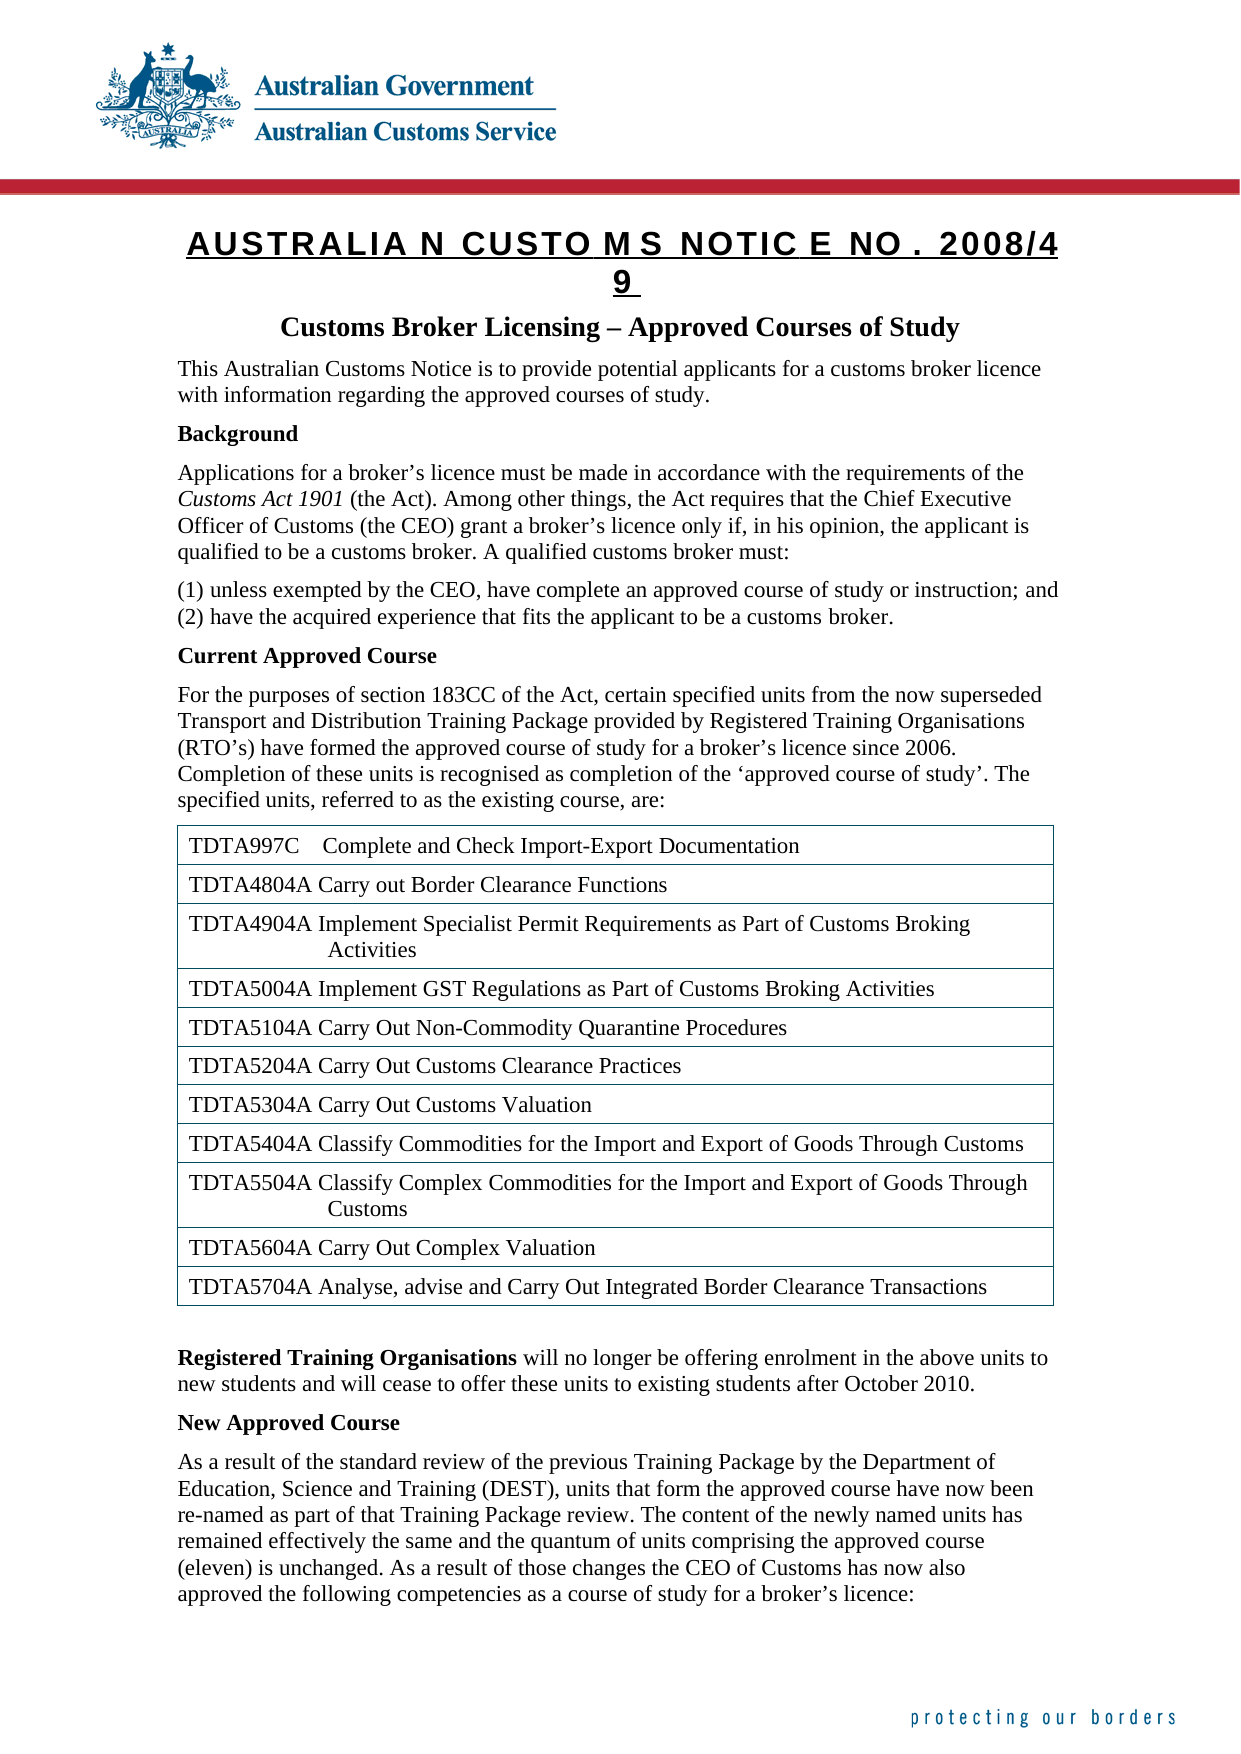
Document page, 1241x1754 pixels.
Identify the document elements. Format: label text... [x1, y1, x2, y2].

title AUSTRALIA N CUSTO M S NOTIC E NO . 2008/4 9 [181, 223, 1062, 300]
table_cell TDTA5104A Carry Out Non-Commodity Quarantine Procedures [178, 1008, 1053, 1046]
table_cell TDTA5504A Classify Complex Commodities for the Import and Export of Goods Through Customs [178, 1163, 1053, 1227]
subtitle Background [177, 420, 1240, 447]
picture [911, 1708, 1175, 1728]
table_cell TDTA5404A Classify Commodities for the Import and Export of Goods Through Customs [178, 1124, 1053, 1162]
picture [0, 42, 1240, 195]
table_cell TDTA5004A Implement GST Regulations as Part of Customs Broking Activities [178, 969, 1053, 1007]
table_cell TDTA5304A Carry Out Customs Valuation [178, 1085, 1053, 1123]
subtitle New Approved Course [177, 1409, 1240, 1436]
table_cell TDTA5204A Carry Out Customs Clearance Practices [178, 1047, 1053, 1084]
text Customs Broker Licensing – Approved Courses of Study [178, 310, 1062, 343]
text This Australian Customs Notice is to provide potential applicants for a customs broker licence with information regarding the approved courses of study. [177, 355, 1044, 408]
text For the purposes of section 183CC of the Act, certain specified units from the now superseded Transport and Distribution Training Package provided by Registered Training Organisations (RTO’s) have formed the approved course of study for a broker’s licence since 2006. [177, 681, 1044, 760]
table_cell TDTA5604A Carry Out Complex Valuation [178, 1228, 1053, 1266]
text Completion of these units is recognised as completion of the ‘approved course of study’. The specified units, referred to as the existing course, are: [177, 760, 1032, 813]
table_cell TDTA4804A Carry out Border Clearance Functions [178, 865, 1053, 903]
list have the acquired experience that fits the applicant to be a customs broker. [177, 603, 1240, 629]
table_header TDTA997C Complete and Check Import-Export Documentation [178, 826, 1053, 864]
table_cell TDTA4904A Implement Specialist Permit Requirements as Part of Customs Broking Activities [178, 904, 1053, 968]
subtitle Current Approved Course [177, 642, 1240, 668]
table_cell TDTA5704A Analyse, advise and Carry Out Integrated Border Clearance Transactions [178, 1267, 1053, 1304]
text As a result of the standard review of the previous Training Package by the Department of Education, Science and Training (DEST), units that form the approved course have now been re-named as part of that Training Package review. The content of the newly named units has remained effectively the same and the quantum of units comprising the approved course (eleven) is unchanged. As a result of those changes the CEO of Customs has now also approved the following competencies as a course of study for a broker’s licence: [177, 1448, 1035, 1606]
list unless exempted by the CEO, have complete an approved course of study or instruction; and [177, 577, 1240, 603]
text Registered Training Organisations will no longer be offering enrolment in the above units to new students and will cease to offer these units to existing students after October 2010. [177, 1344, 1050, 1397]
text Applications for a broker’s licence must be made in accordance with the requirements of the Customs Act 1901 (the Act). Among other things, the Act requires that the Chief Executive Officer of Customs (the CEO) grant a broker’s licence only if, in his opinion, the applicant is qualified to be a customs broker. A qualified customs broker must: [177, 459, 1032, 564]
